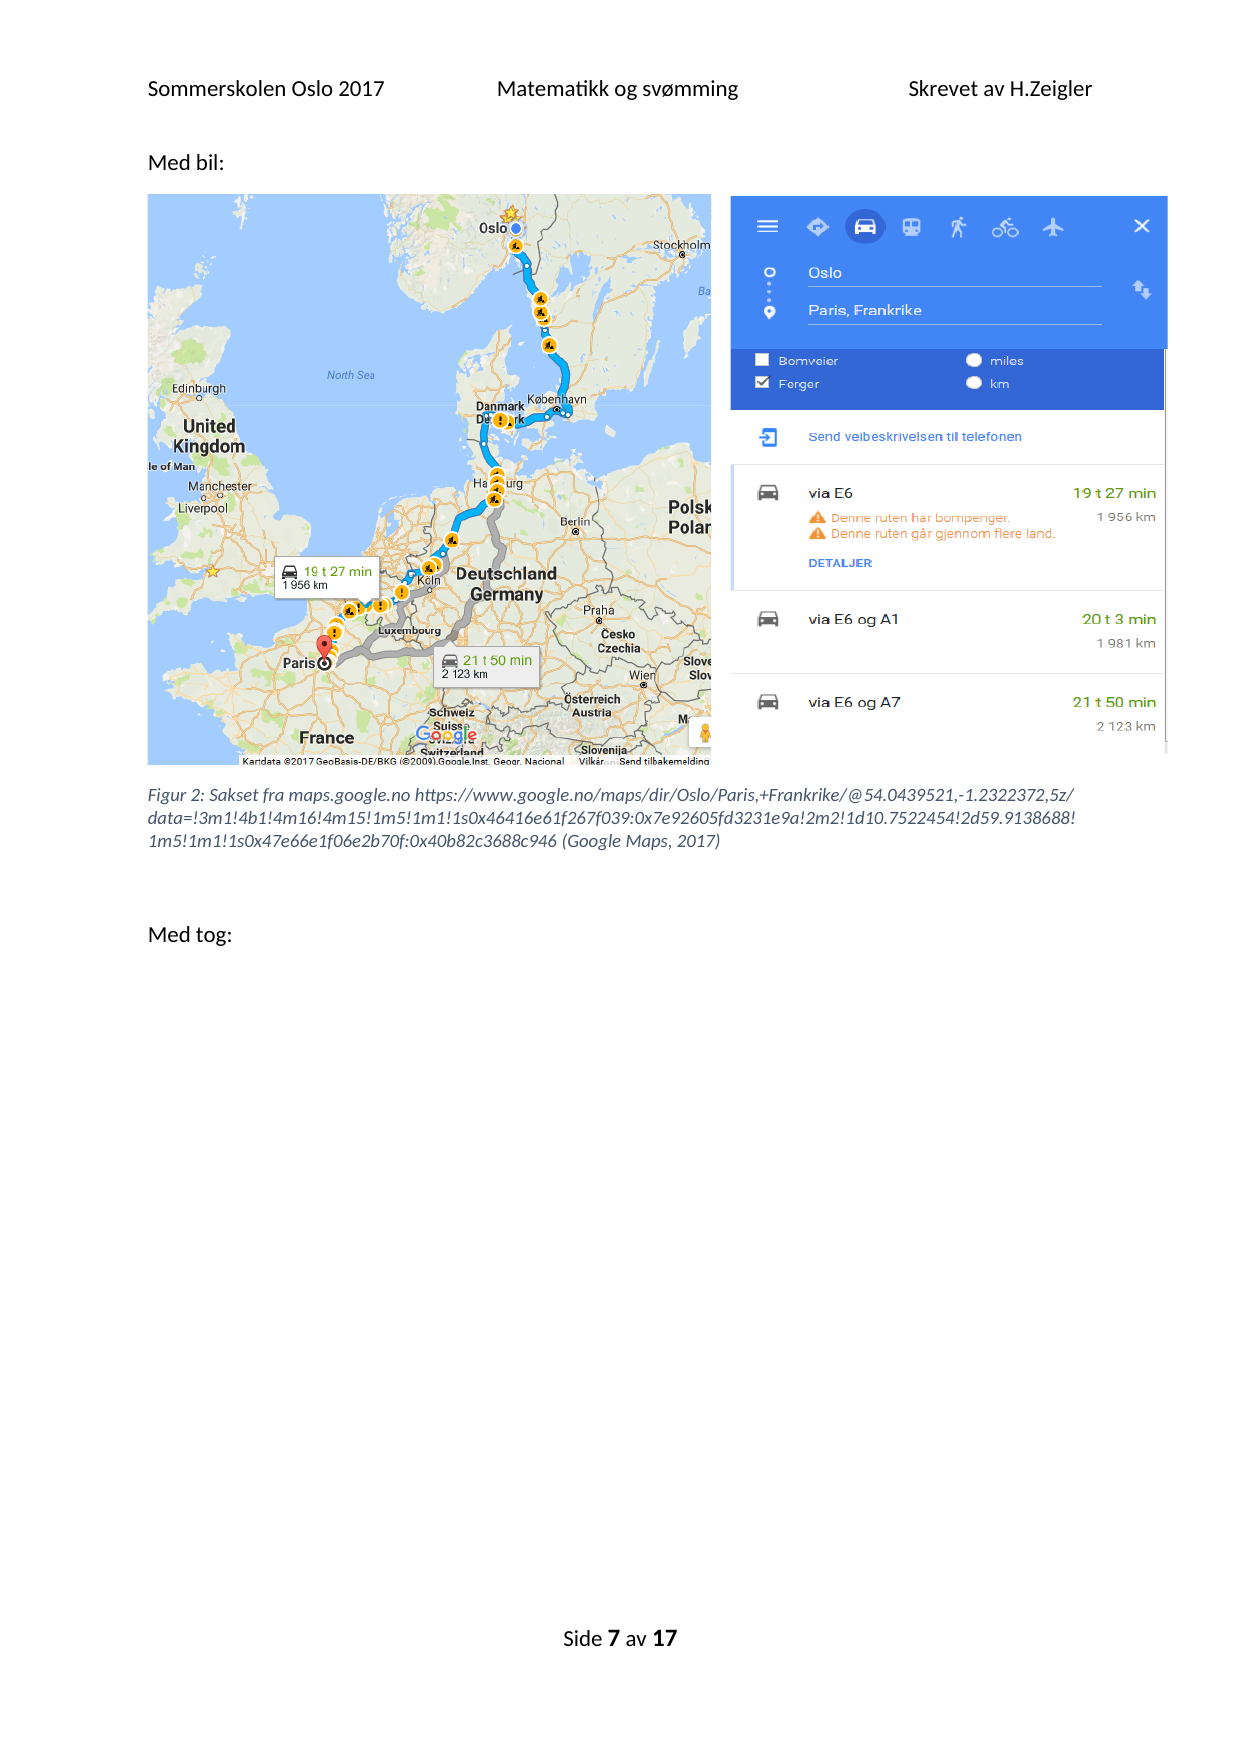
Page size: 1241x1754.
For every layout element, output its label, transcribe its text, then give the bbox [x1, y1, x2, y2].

text Med tog: [148, 920, 1093, 948]
picture [147, 194, 712, 765]
text Figur 2: Sakset fra maps.google.no https://www.google.no/maps/dir/Oslo/Paris,+Frankrike/@54.0439521,-1.2322372,5z/data=!3m1!4b1!4m16!4m15!1m5!1m1!1s0x46416e61f267f039:0x7e92605fd3231e9a!2m2!1d10.7522454!2d59.9138688!1m5!1m1!1s0x47e66e1f06e2b70f:0x40b82c3688c946 [148, 784, 1093, 852]
text Med bil: [148, 148, 1093, 176]
picture [730, 196, 1168, 754]
